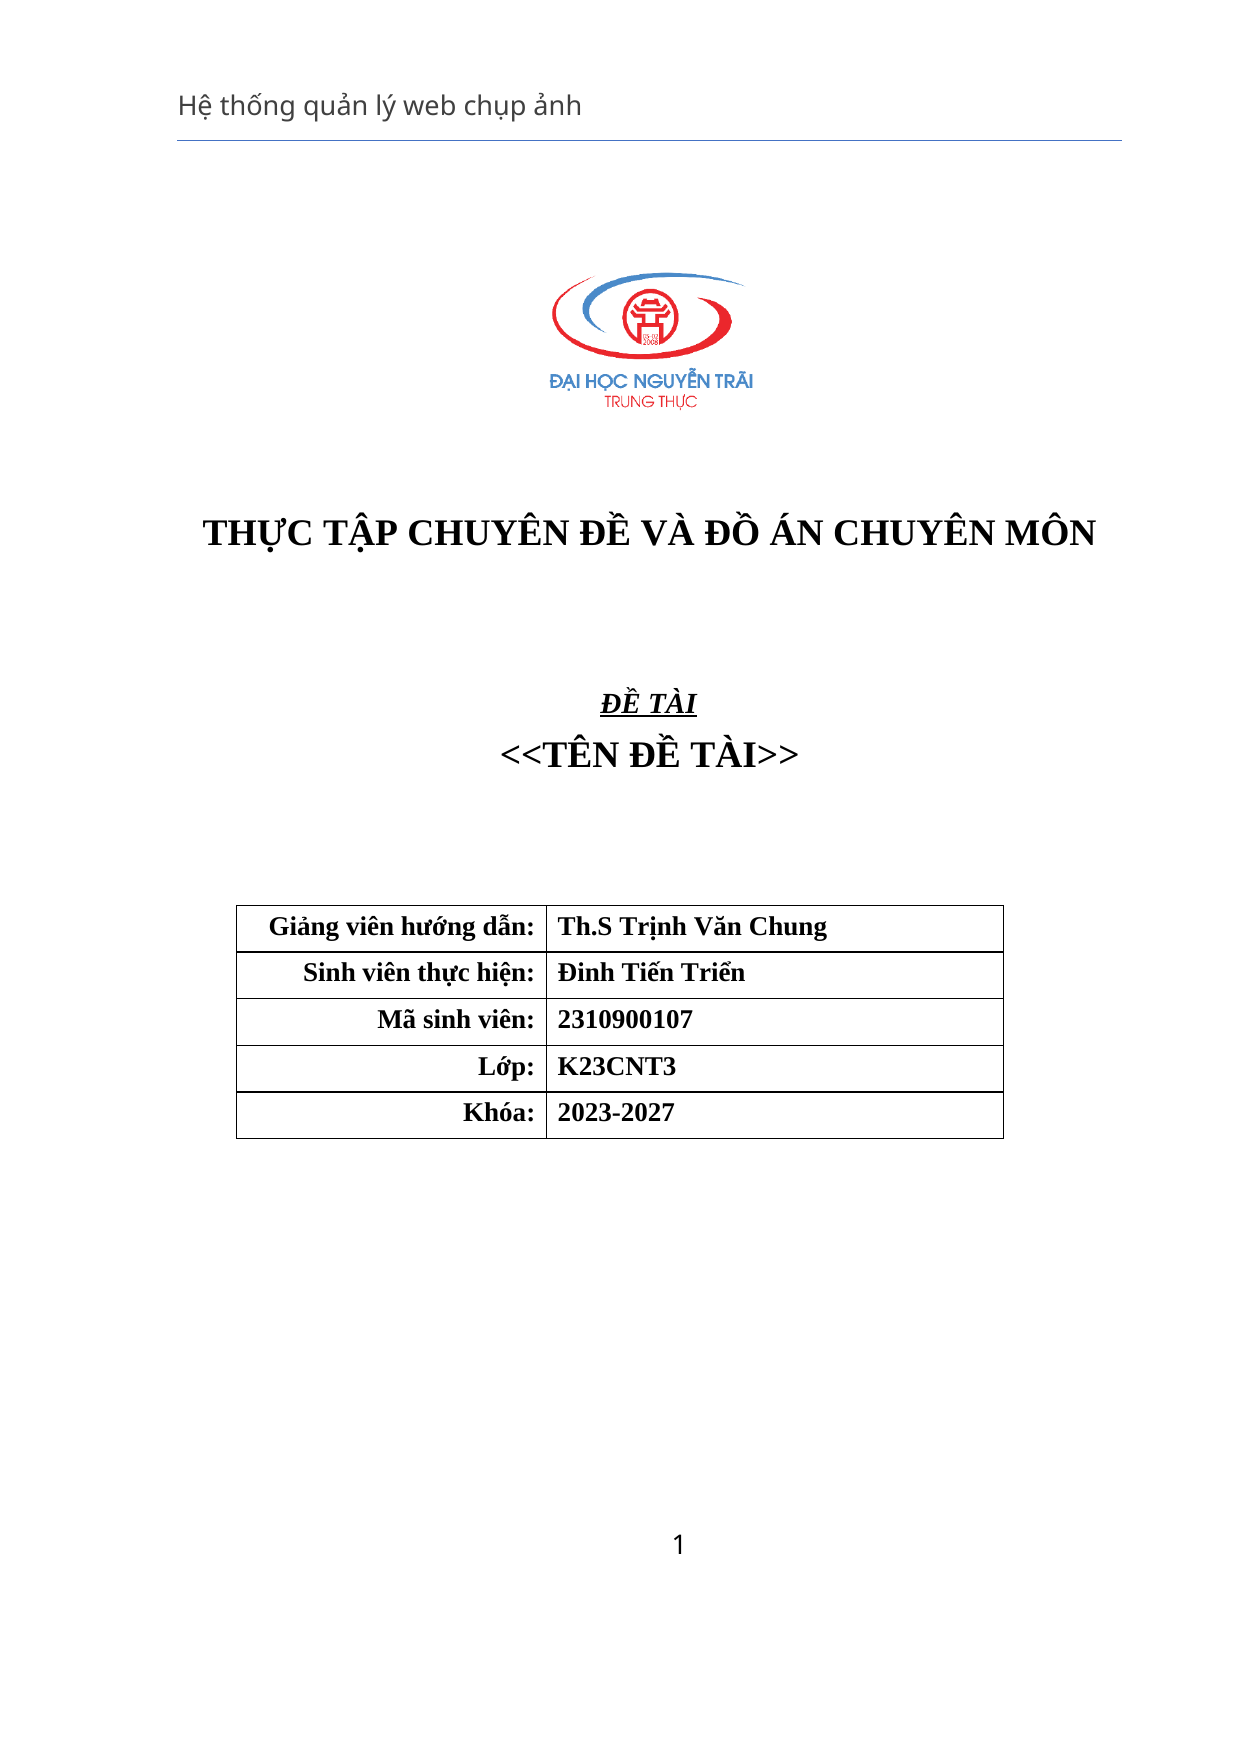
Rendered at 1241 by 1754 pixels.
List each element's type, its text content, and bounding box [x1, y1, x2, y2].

picture [537, 228, 763, 454]
table_cell K23CNT3 [547, 1046, 1003, 1091]
table_cell 2023-2027 [547, 1093, 1003, 1138]
table_cell Lớp: [237, 1046, 546, 1091]
table_header Th.S Trịnh Văn Chung [547, 906, 1003, 951]
table_header Giảng viên hướng dẫn: [237, 906, 546, 951]
text <<TÊN ĐỀ TÀI>> [177, 732, 1122, 775]
table_cell 2310900107 [547, 999, 1003, 1045]
table_cell Khóa: [237, 1093, 546, 1138]
table_cell Sinh viên thực hiện: [237, 953, 546, 998]
text THỰC TẬP CHUYÊN ĐỀ VÀ ĐỒ ÁN CHUYÊN MÔN [177, 511, 1122, 554]
table_cell Đinh Tiến Triển [547, 953, 1003, 998]
text ĐỀ TÀI [177, 686, 1122, 720]
table_cell Mã sinh viên: [237, 999, 546, 1045]
